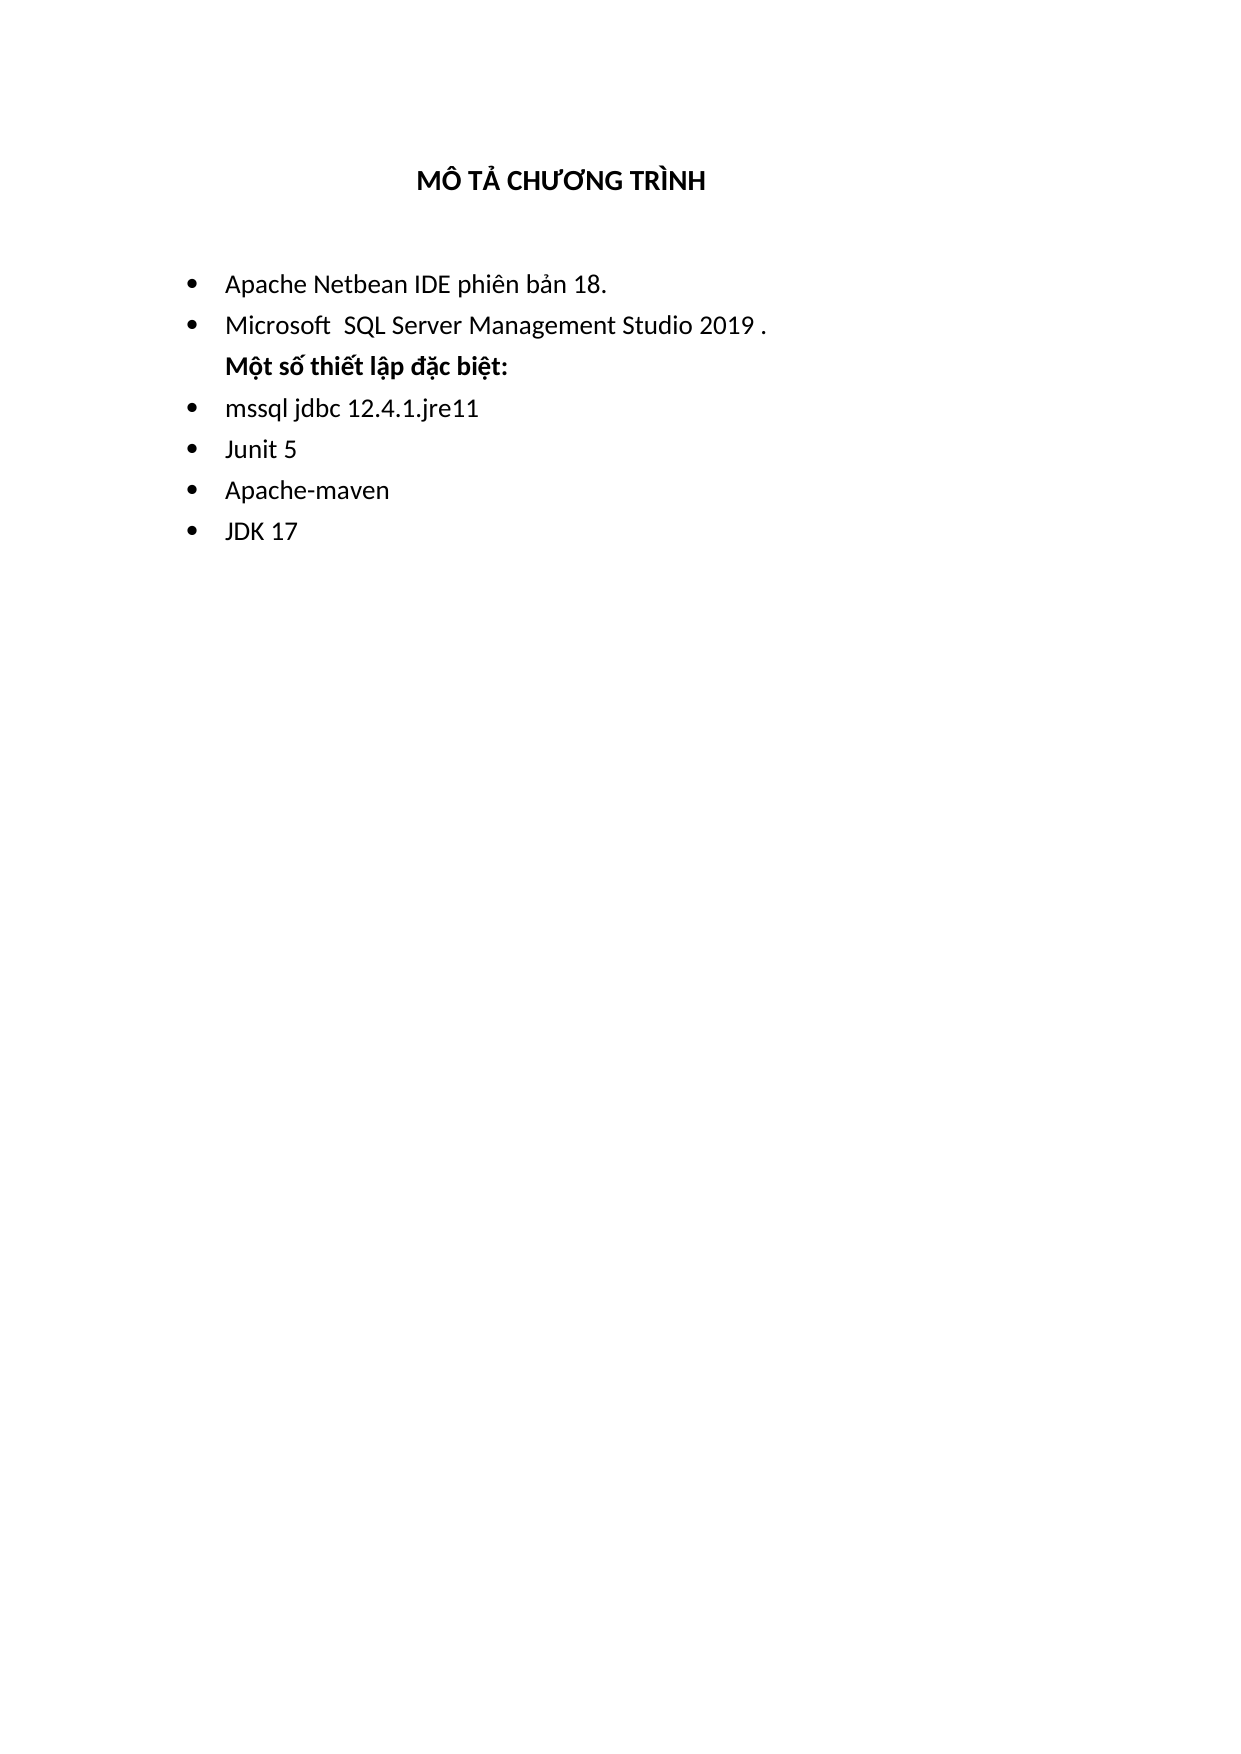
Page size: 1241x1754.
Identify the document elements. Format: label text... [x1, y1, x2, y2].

list Junit 5 [187, 432, 972, 465]
list Một số thiết lập đặc biệt: [225, 349, 972, 382]
list JDK 17 [187, 514, 972, 547]
list Apache Netbean IDE phiên bản 18. [187, 267, 972, 300]
text MÔ TẢ CHƯƠNG TRÌNH [150, 162, 972, 198]
list Microsoft SQL Server Management Studio 2019 . [187, 308, 972, 341]
list Apache-maven [187, 473, 972, 506]
list mssql jdbc 12.4.1.jre11 [187, 391, 972, 424]
